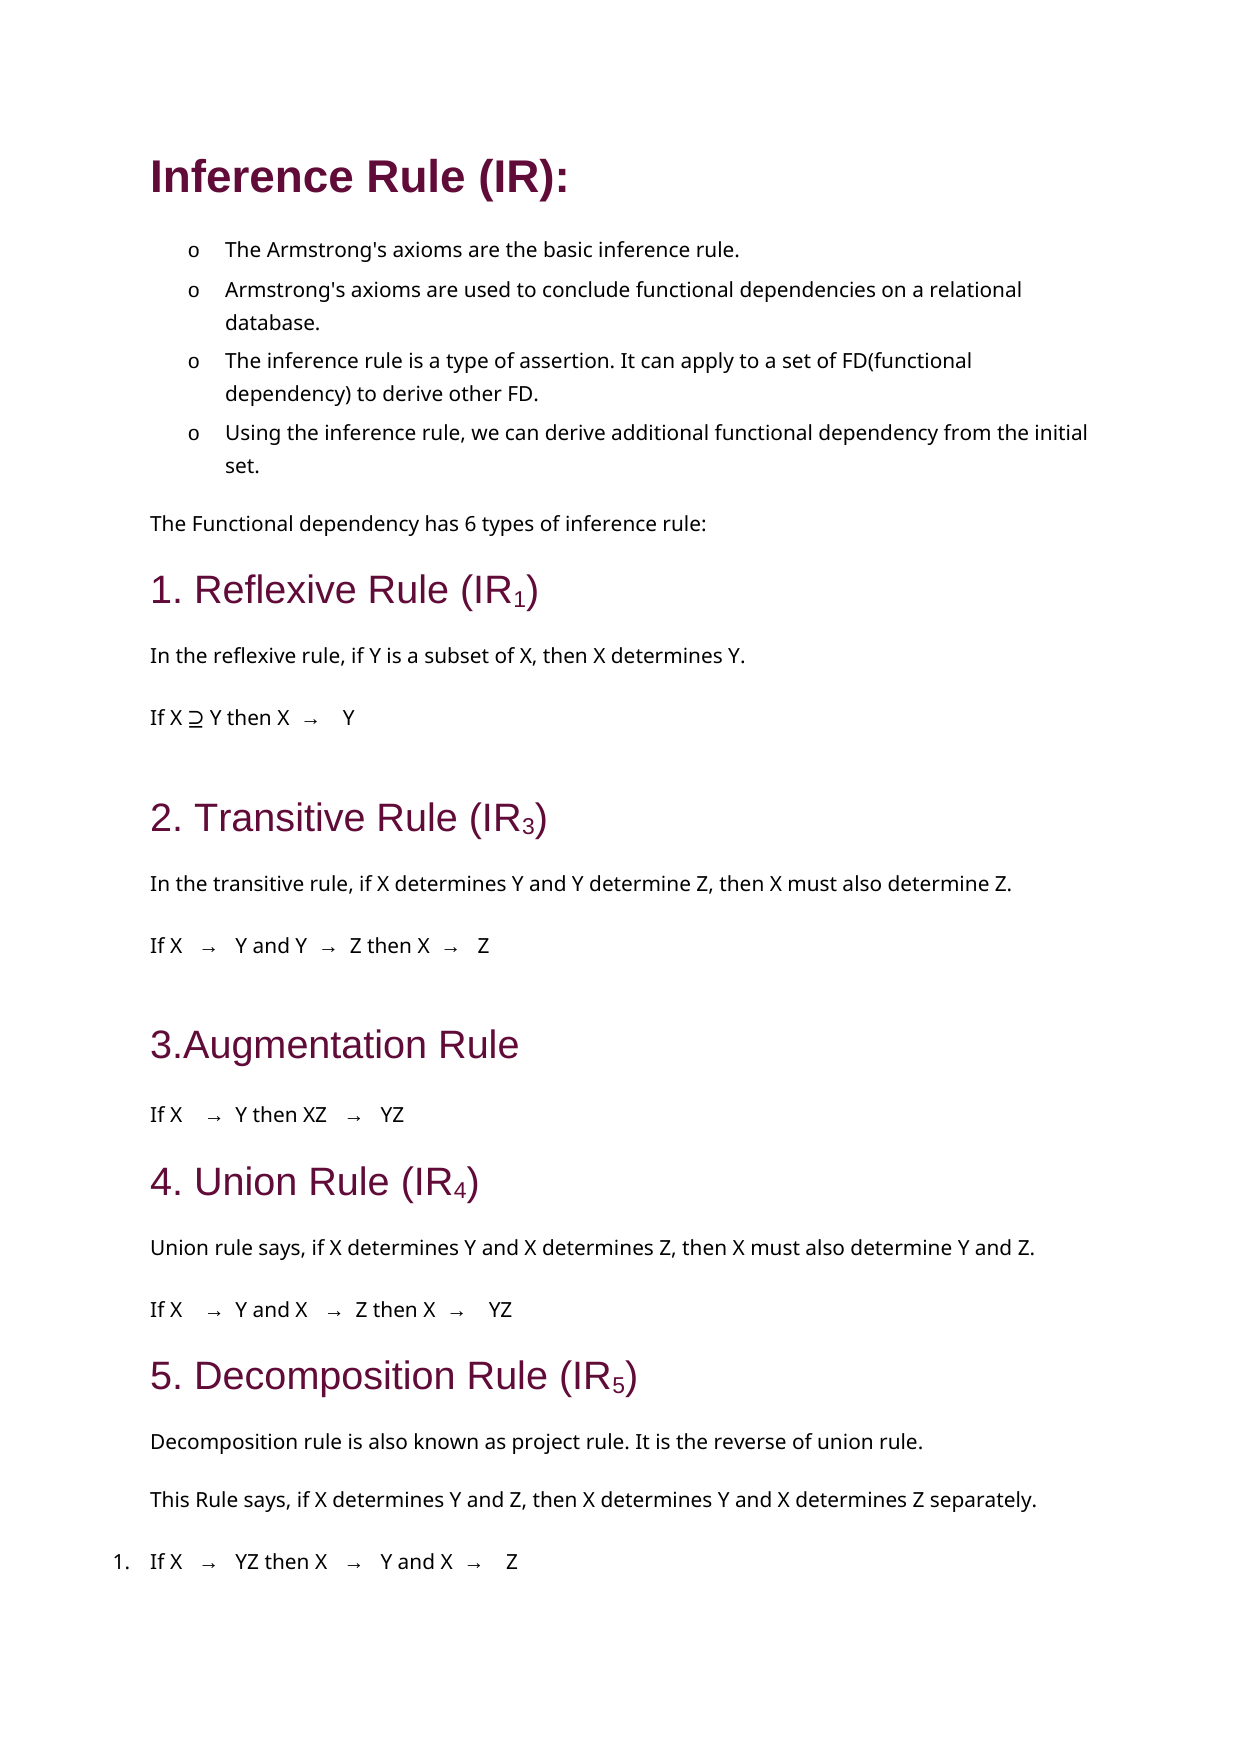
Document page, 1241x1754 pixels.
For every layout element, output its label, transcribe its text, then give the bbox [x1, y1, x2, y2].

text Inference Rule (IR): [150, 150, 1090, 203]
list Using the inference rule, we can derive additional functional dependency from the initial set. [187, 414, 1090, 480]
text The Functional dependency has 6 types of inference rule: [150, 509, 1090, 537]
list If X → YZ then X → Y and X → Z [112, 1542, 1090, 1575]
text If X → Y then XZ → YZ [150, 1096, 1090, 1129]
list Armstrong's axioms are used to conclude functional dependencies on a relational database. [187, 270, 1090, 336]
text Decomposition rule is also known as project rule. It is the reverse of union rule. [150, 1427, 1090, 1456]
subtitle 1. Reflexive Rule (IR1) [150, 567, 1090, 612]
text If X → Y and Y → Z then X → Z [150, 926, 1090, 959]
subtitle 3.Augmentation Rule [150, 1021, 1090, 1067]
list The Armstrong's axioms are the basic inference rule. [187, 231, 1090, 264]
text In the reflexive rule, if Y is a subset of X, then X determines Y. [150, 641, 1090, 670]
text Union rule says, if X determines Y and X determines Z, then X must also determine Y and Z. [150, 1233, 1090, 1261]
text In the transitive rule, if X determines Y and Y determine Z, then X must also determine Z. [150, 869, 1090, 897]
subtitle 5. Decomposition Rule (IR5) [150, 1352, 1090, 1398]
text If X ⊇ Y then X → Y [150, 699, 1090, 732]
subtitle 4. Union Rule (IR4) [150, 1158, 1090, 1204]
text If X → Y and X → Z then X → YZ [150, 1291, 1090, 1323]
text This Rule says, if X determines Y and Z, then X determines Y and X determines Z separately. [150, 1485, 1090, 1513]
list The inference rule is a type of assertion. It can apply to a set of FD(functional dependency) to derive other FD. [187, 342, 1090, 408]
subtitle 2. Transitive Rule (IR3) [150, 794, 1090, 839]
